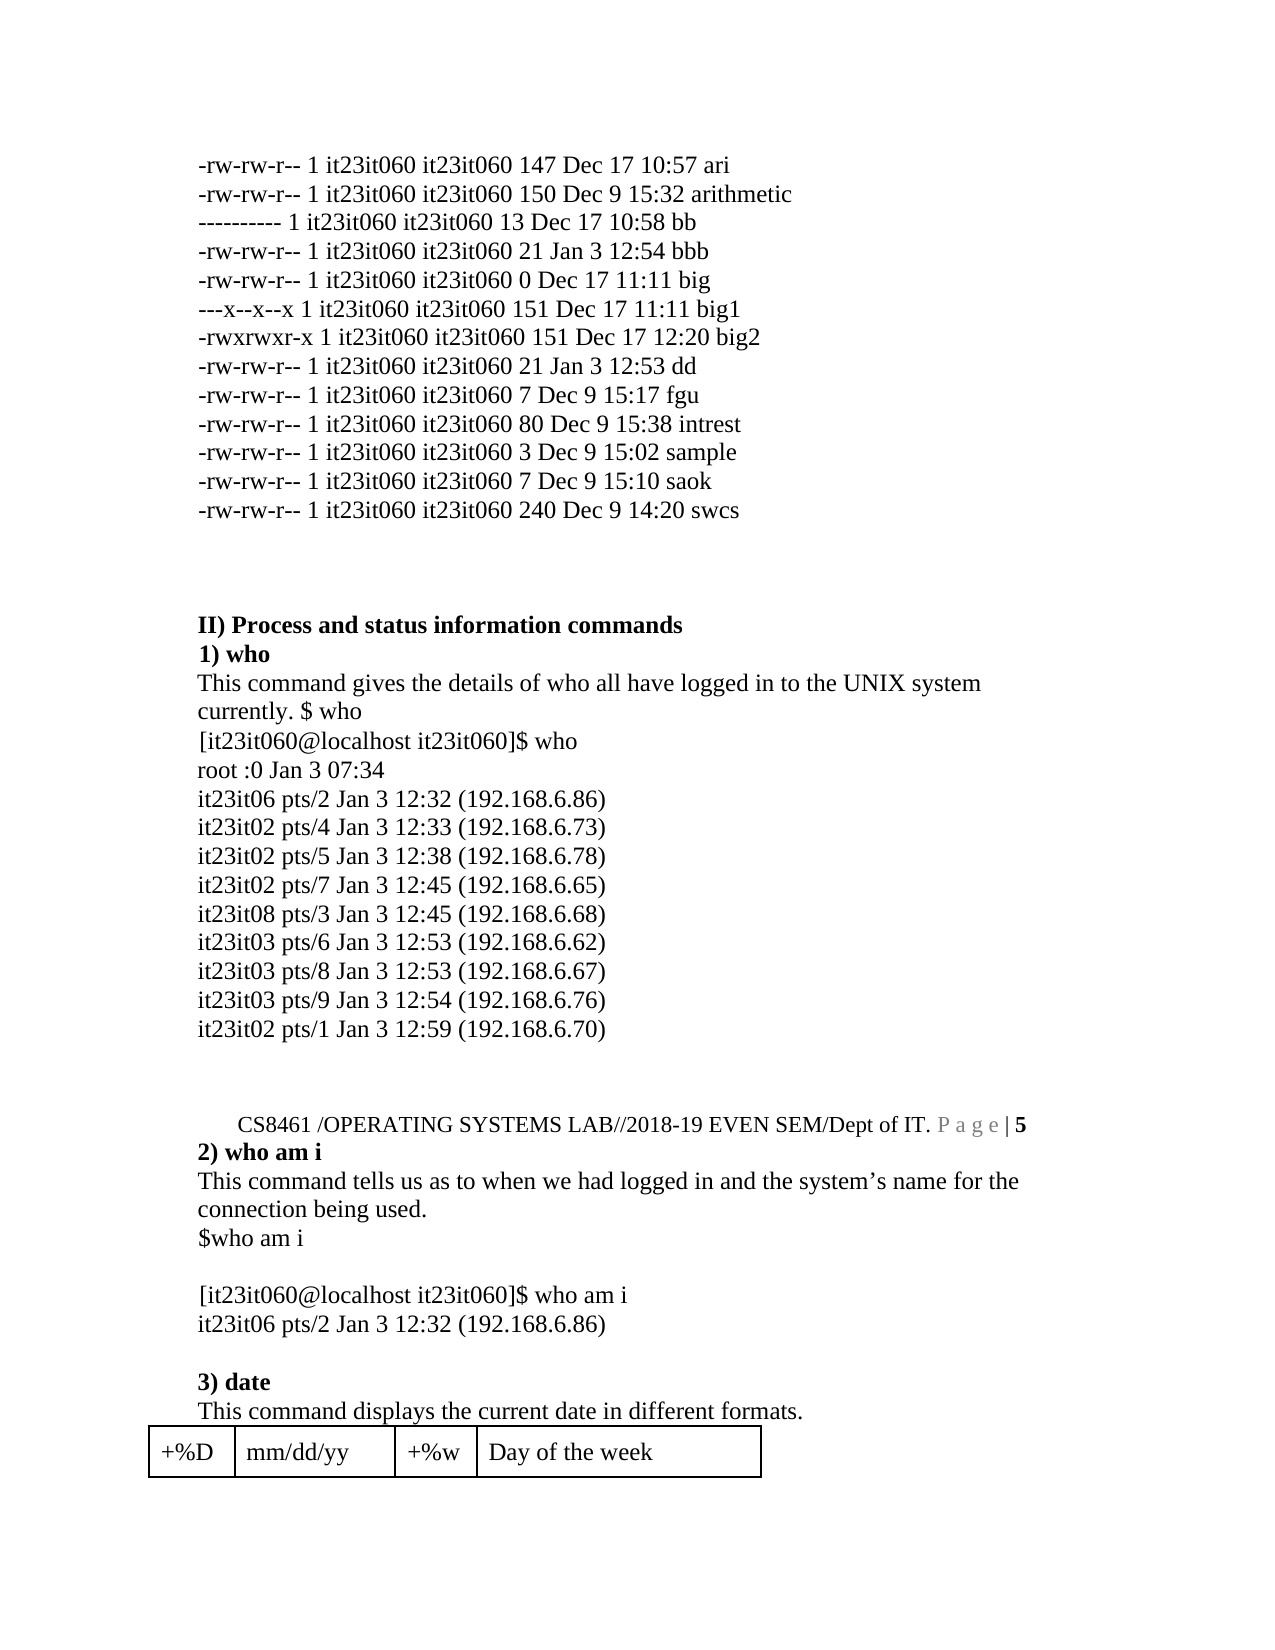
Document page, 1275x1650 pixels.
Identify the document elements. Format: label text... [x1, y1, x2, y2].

text CS8461 /OPERATING SYSTEMS LAB//2018-19 EVEN SEM/Dept of IT. P a g e | 5 [150, 1111, 1125, 1137]
text -rw-rw-r-- 1 it23it060 it23it060 150 Dec 9 15:32 arithmetic [198, 179, 1125, 207]
text [it23it060@localhost it23it060]$ who am i [199, 1281, 1125, 1309]
table_header +%w [396, 1427, 476, 1476]
table_header +%D [150, 1427, 234, 1476]
text $who am i [198, 1223, 1125, 1252]
table_header mm/dd/yy [236, 1427, 394, 1476]
text II) Process and status information commands [197, 610, 1125, 639]
text it23it08 pts/3 Jan 3 12:45 (192.168.6.68) [197, 899, 1125, 927]
text ---------- 1 it23it060 it23it060 13 Dec 17 10:58 bb [198, 207, 1125, 236]
text -rw-rw-r-- 1 it23it060 it23it060 0 Dec 17 11:11 big [198, 265, 1125, 294]
table_header Day of the week [478, 1427, 760, 1476]
text ---x--x--x 1 it23it060 it23it060 151 Dec 17 11:11 big1 [198, 294, 1125, 322]
text This command gives the details of who all have logged in to the UNIX system currently. $ who [197, 668, 1023, 725]
text it23it03 pts/6 Jan 3 12:53 (192.168.6.62) [197, 927, 1125, 956]
text -rw-rw-r-- 1 it23it060 it23it060 80 Dec 9 15:38 intrest [198, 409, 1125, 437]
text This command tells us as to when we had logged in and the system’s name for the connection being used. [197, 1166, 1081, 1223]
text it23it03 pts/9 Jan 3 12:54 (192.168.6.76) [197, 985, 1125, 1014]
text -rw-rw-r-- 1 it23it060 it23it060 21 Jan 3 12:53 dd [198, 351, 1125, 380]
text it23it02 pts/5 Jan 3 12:38 (192.168.6.78) [197, 841, 1125, 870]
text -rw-rw-r-- 1 it23it060 it23it060 240 Dec 9 14:20 swcs [198, 495, 1125, 524]
text it23it03 pts/8 Jan 3 12:53 (192.168.6.67) [197, 956, 1125, 985]
text -rw-rw-r-- 1 it23it060 it23it060 3 Dec 9 15:02 sample [198, 437, 1125, 466]
text root :0 Jan 3 07:34 [197, 755, 1125, 784]
text [it23it060@localhost it23it060]$ who [199, 726, 1125, 755]
text it23it06 pts/2 Jan 3 12:32 (192.168.6.86) [197, 1309, 1125, 1338]
text -rw-rw-r-- 1 it23it060 it23it060 7 Dec 9 15:10 saok [198, 466, 1125, 495]
text -rw-rw-r-- 1 it23it060 it23it060 147 Dec 17 10:57 ari [198, 150, 1125, 179]
text it23it02 pts/7 Jan 3 12:45 (192.168.6.65) [197, 870, 1125, 899]
text This command displays the current date in different formats. [197, 1396, 1125, 1424]
text 1) who [199, 639, 1125, 668]
text it23it06 pts/2 Jan 3 12:32 (192.168.6.86) [197, 784, 1125, 812]
text it23it02 pts/1 Jan 3 12:59 (192.168.6.70) [197, 1014, 1125, 1042]
text -rw-rw-r-- 1 it23it060 it23it060 7 Dec 9 15:17 fgu [198, 380, 1125, 409]
text 2) who am i [197, 1137, 1125, 1166]
text 3) date [197, 1367, 1125, 1396]
text -rwxrwxr-x 1 it23it060 it23it060 151 Dec 17 12:20 big2 [198, 322, 1125, 351]
text it23it02 pts/4 Jan 3 12:33 (192.168.6.73) [197, 812, 1125, 841]
text -rw-rw-r-- 1 it23it060 it23it060 21 Jan 3 12:54 bbb [198, 236, 1125, 265]
